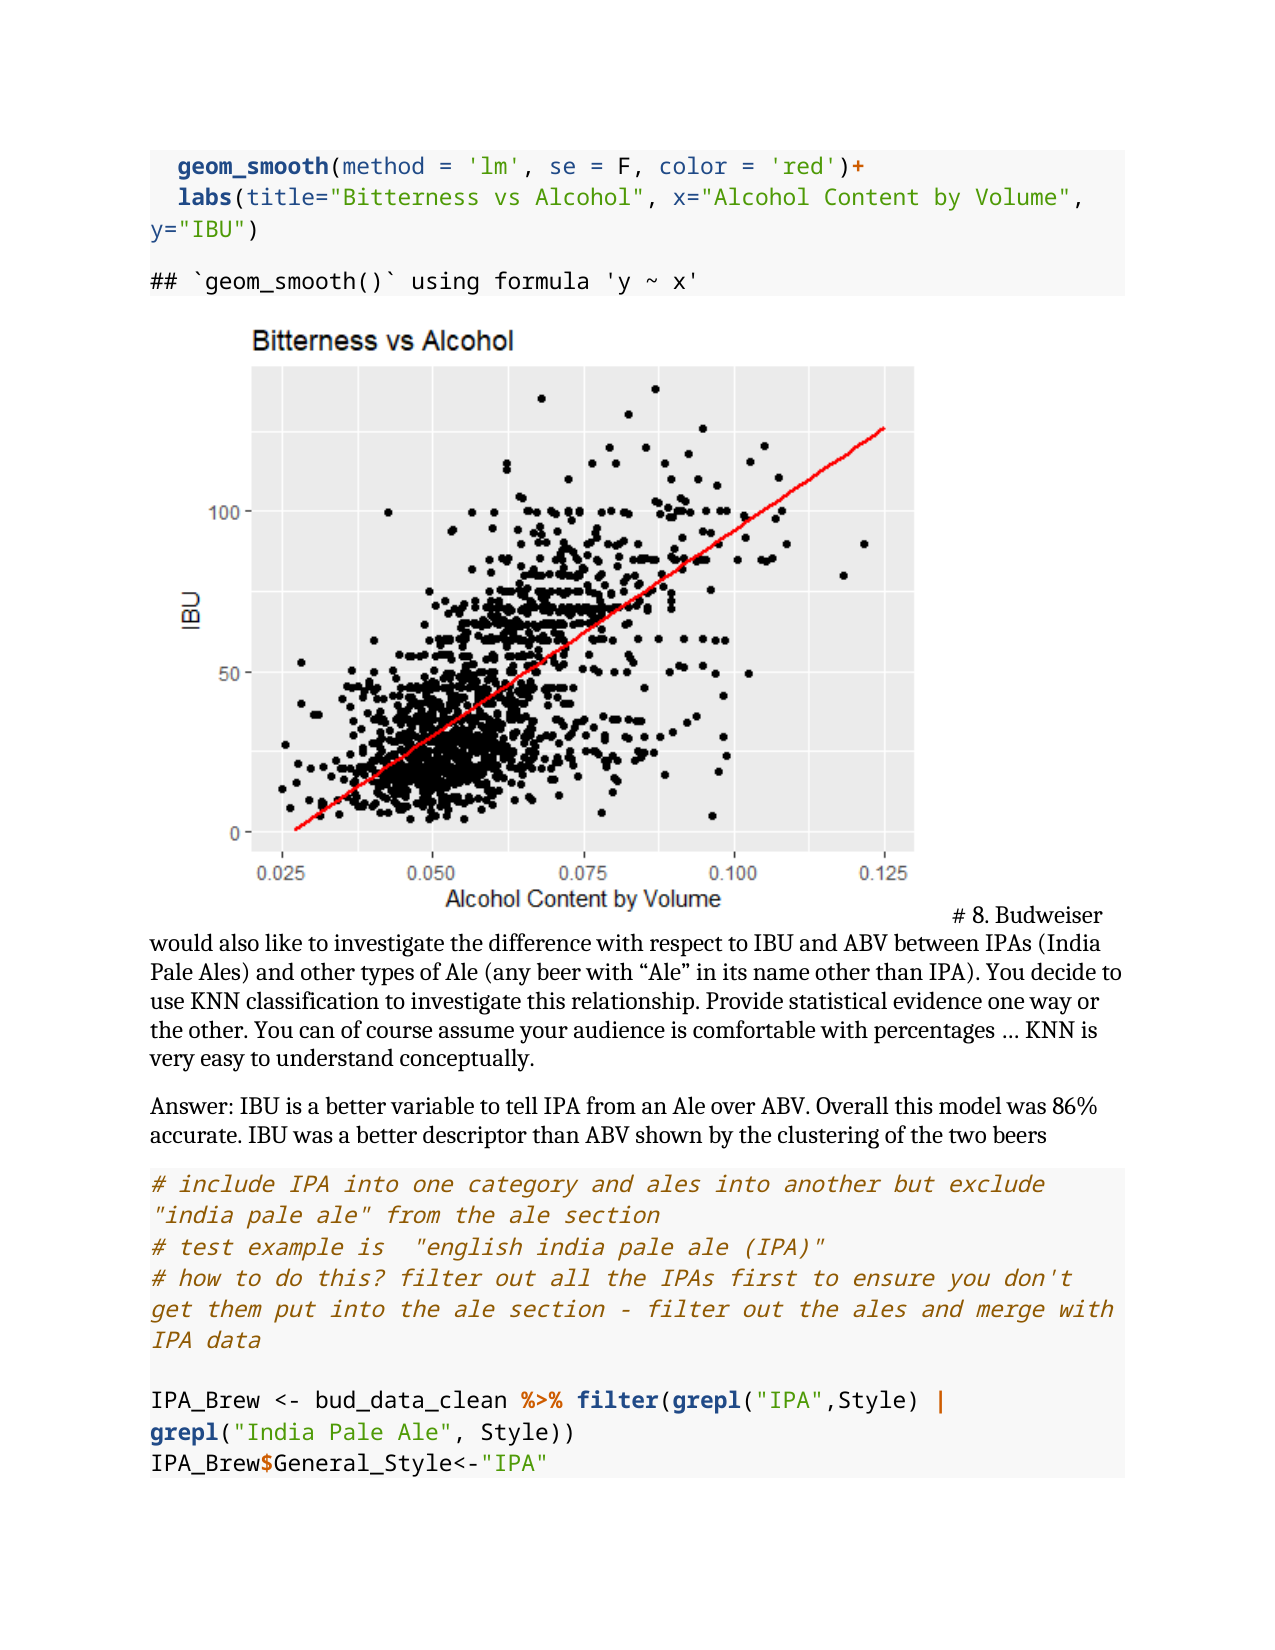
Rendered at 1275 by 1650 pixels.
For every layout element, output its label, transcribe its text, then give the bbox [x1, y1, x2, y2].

text Answer: IBU is a better variable to tell IPA from an Ale over ABV. Overall this model was 86% accurate. IBU was a better descriptor than ABV shown by the clustering of the two beers [150, 1092, 1125, 1149]
picture [168, 316, 927, 923]
text ## `geom_smooth()` using formula 'y ~ x' [150, 264, 1125, 296]
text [150, 150, 1125, 244]
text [150, 1168, 1125, 1478]
